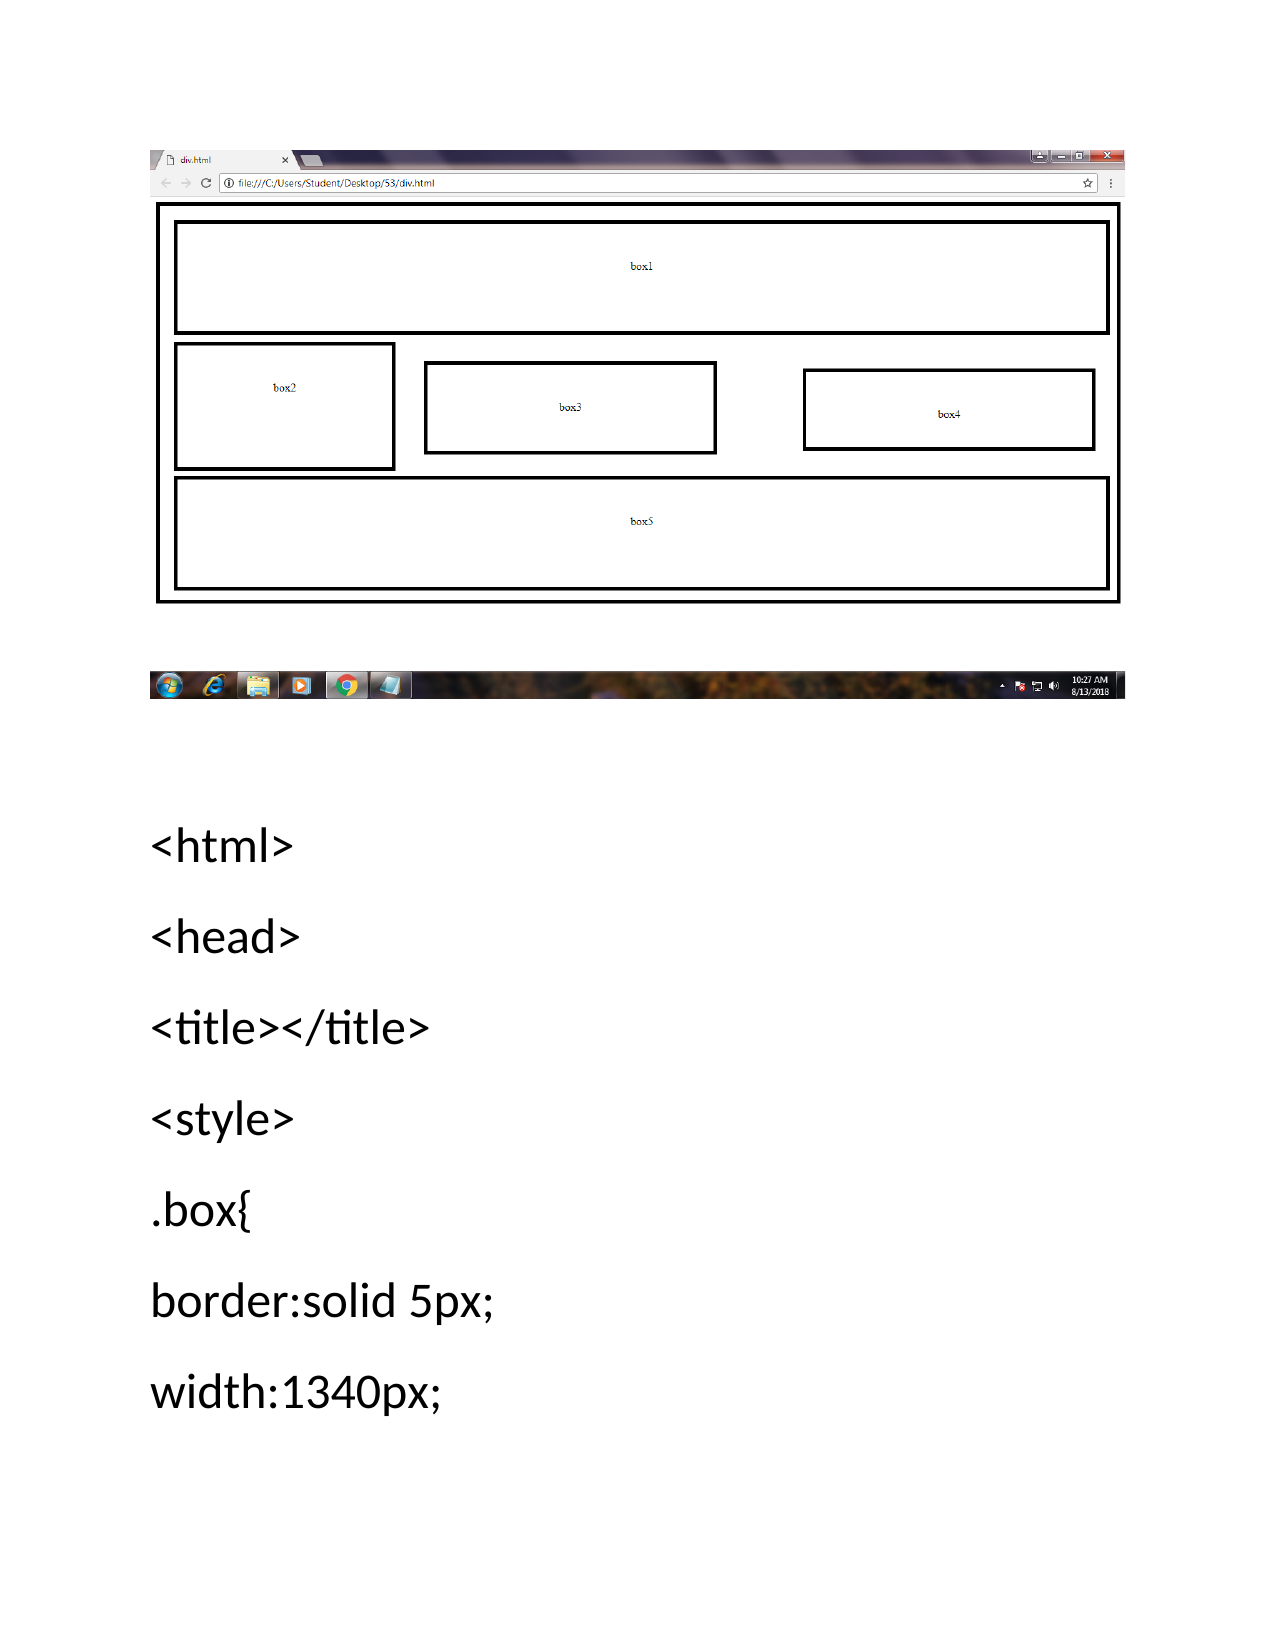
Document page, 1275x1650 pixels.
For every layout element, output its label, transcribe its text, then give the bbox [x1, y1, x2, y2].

text <title></title> [150, 996, 1125, 1057]
text <style> [150, 1087, 1125, 1148]
text <html> [150, 814, 1125, 875]
text width:1340px; [150, 1360, 1125, 1421]
text border:solid 5px; [150, 1269, 1125, 1330]
text <head> [150, 905, 1125, 966]
text .box{ [150, 1178, 1125, 1239]
picture [150, 150, 1125, 699]
